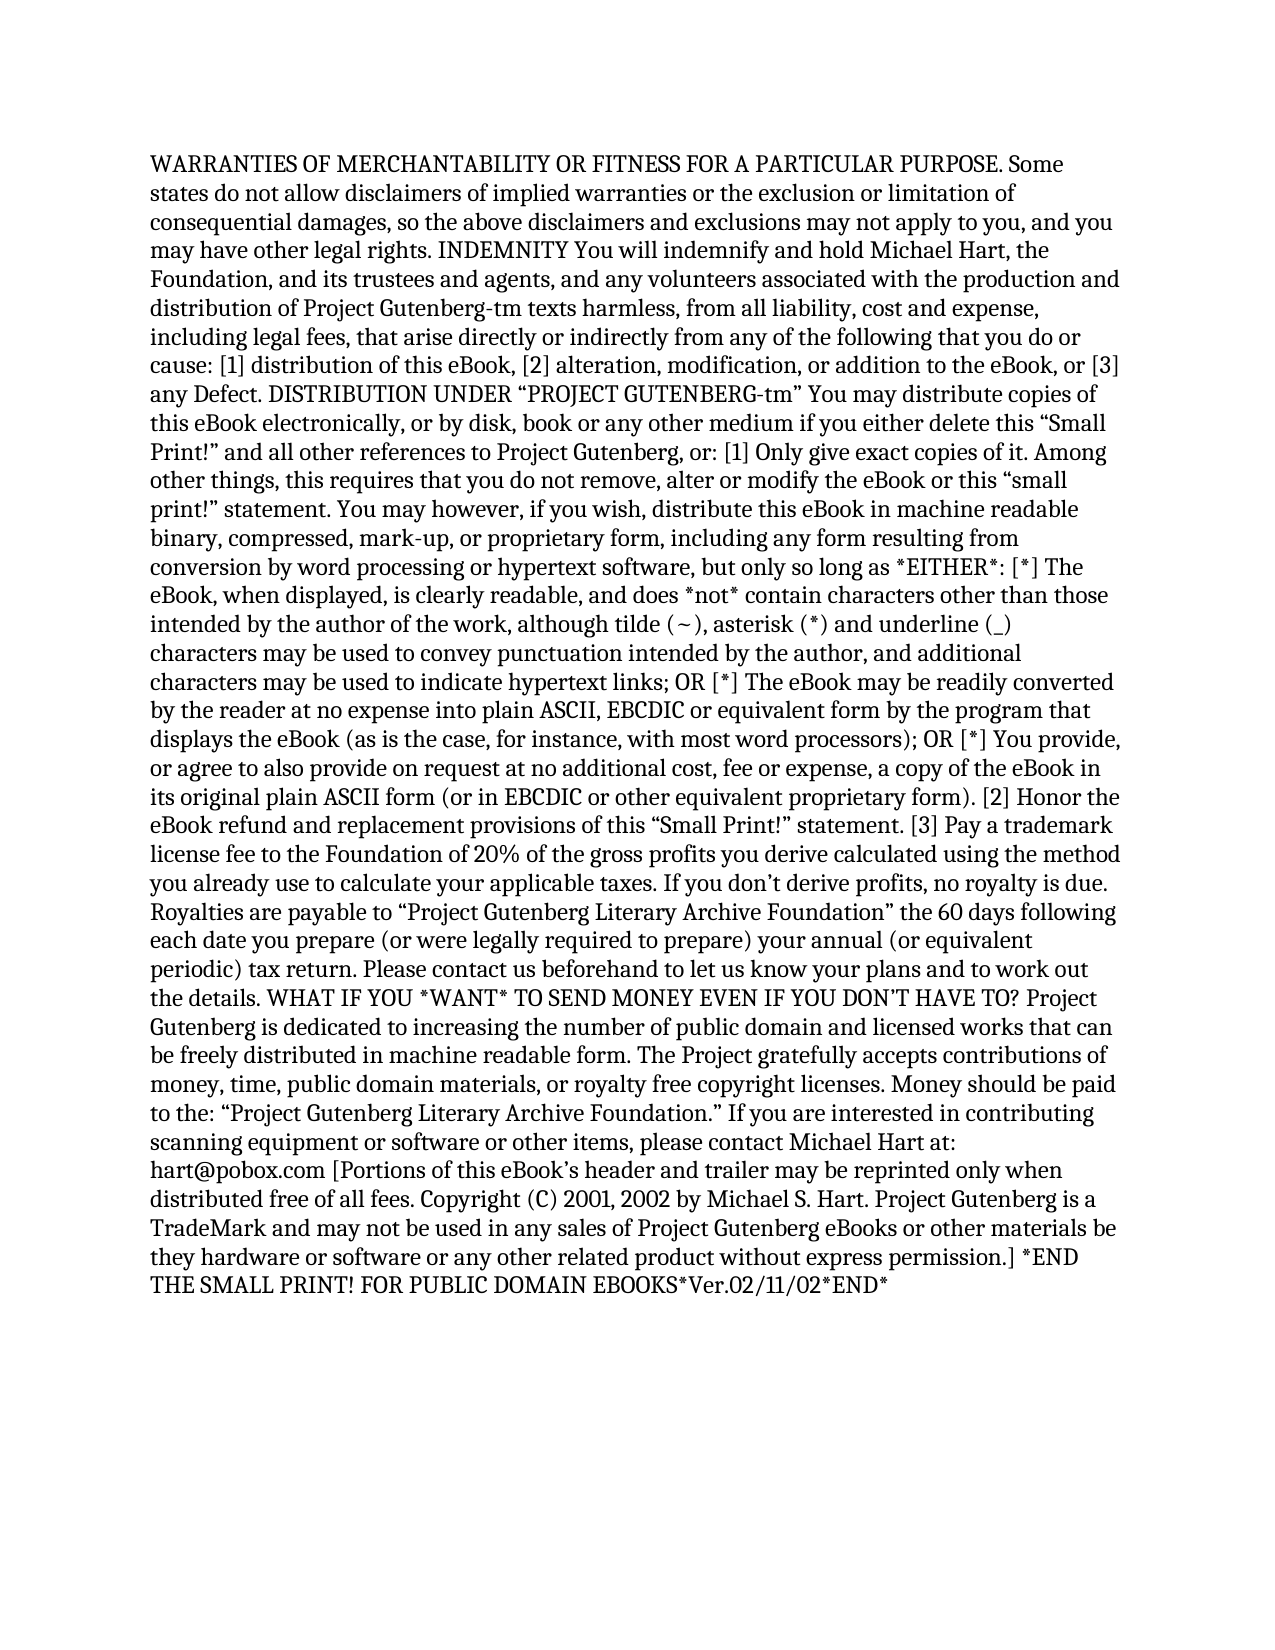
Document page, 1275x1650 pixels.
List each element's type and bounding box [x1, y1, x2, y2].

text [150, 150, 1125, 1300]
